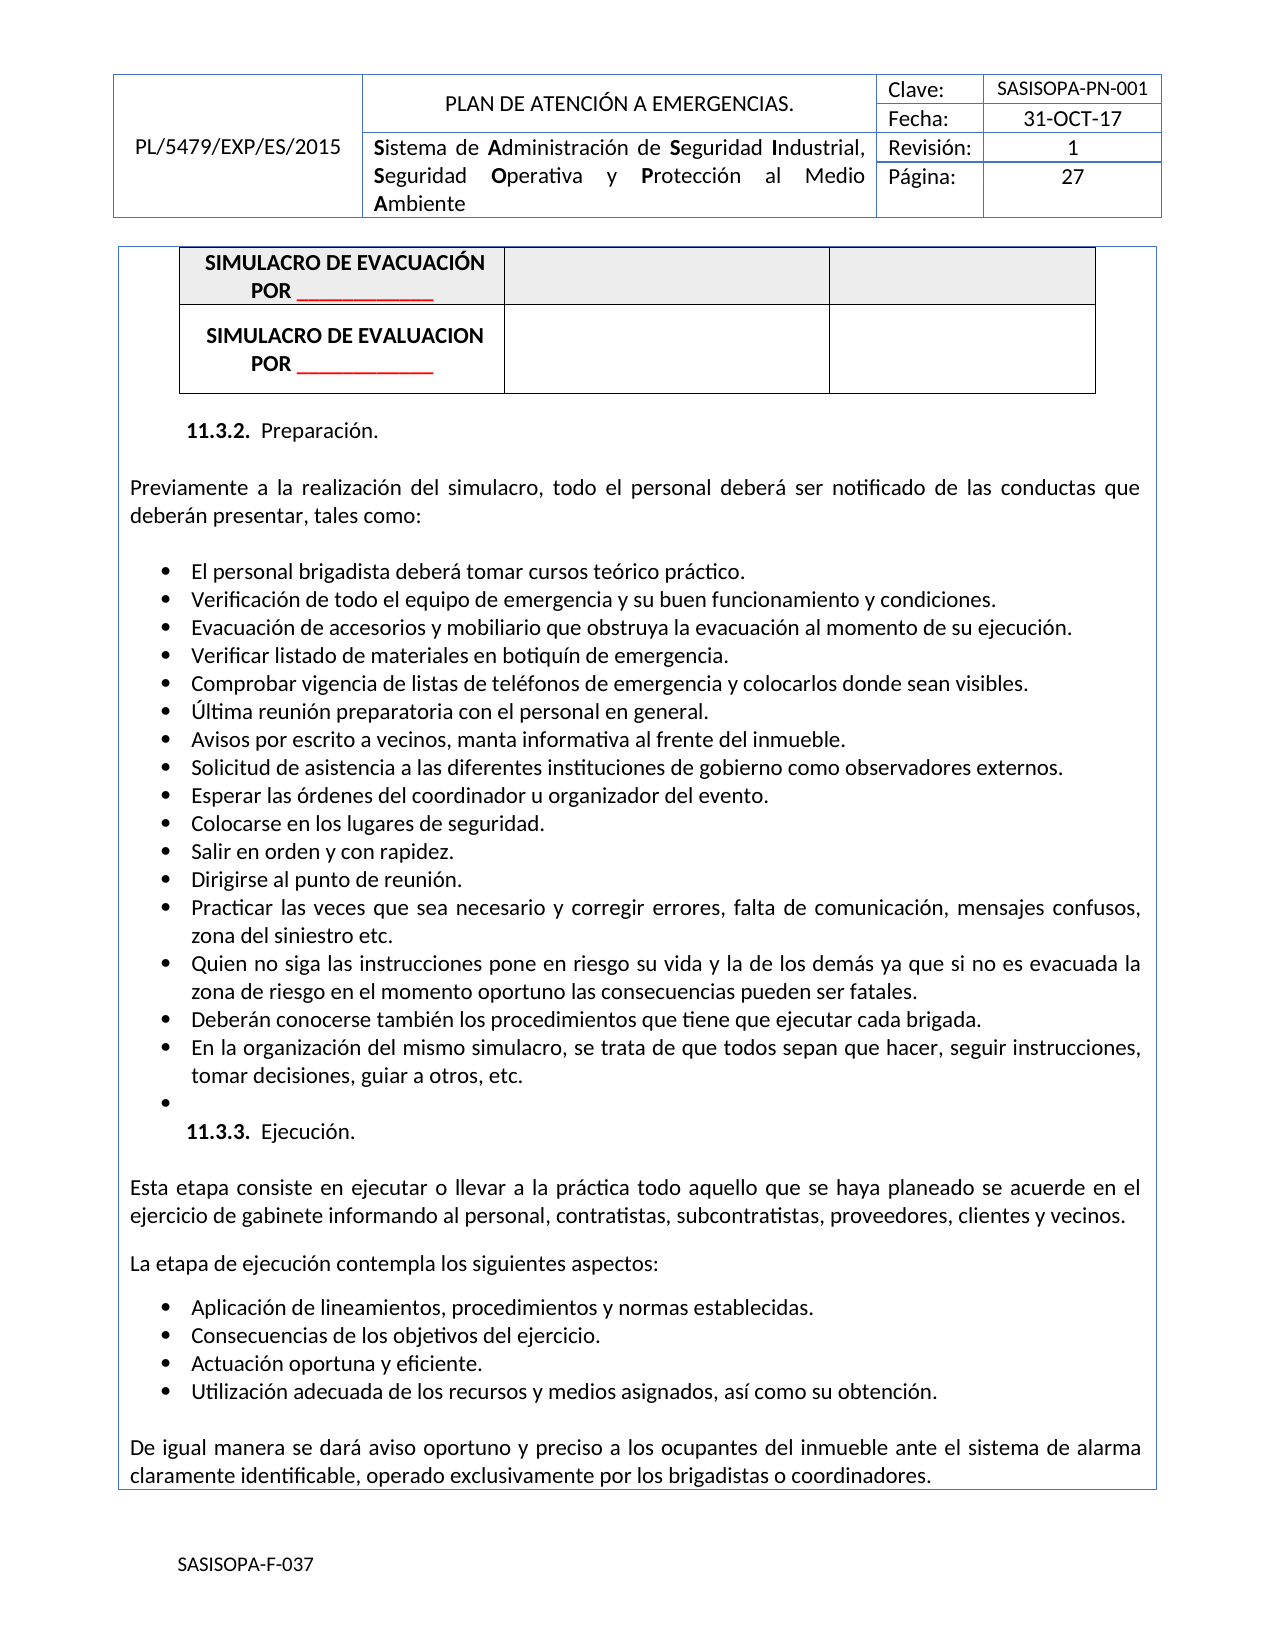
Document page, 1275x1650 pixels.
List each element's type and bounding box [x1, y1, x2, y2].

table_cell [119, 247, 1156, 1489]
